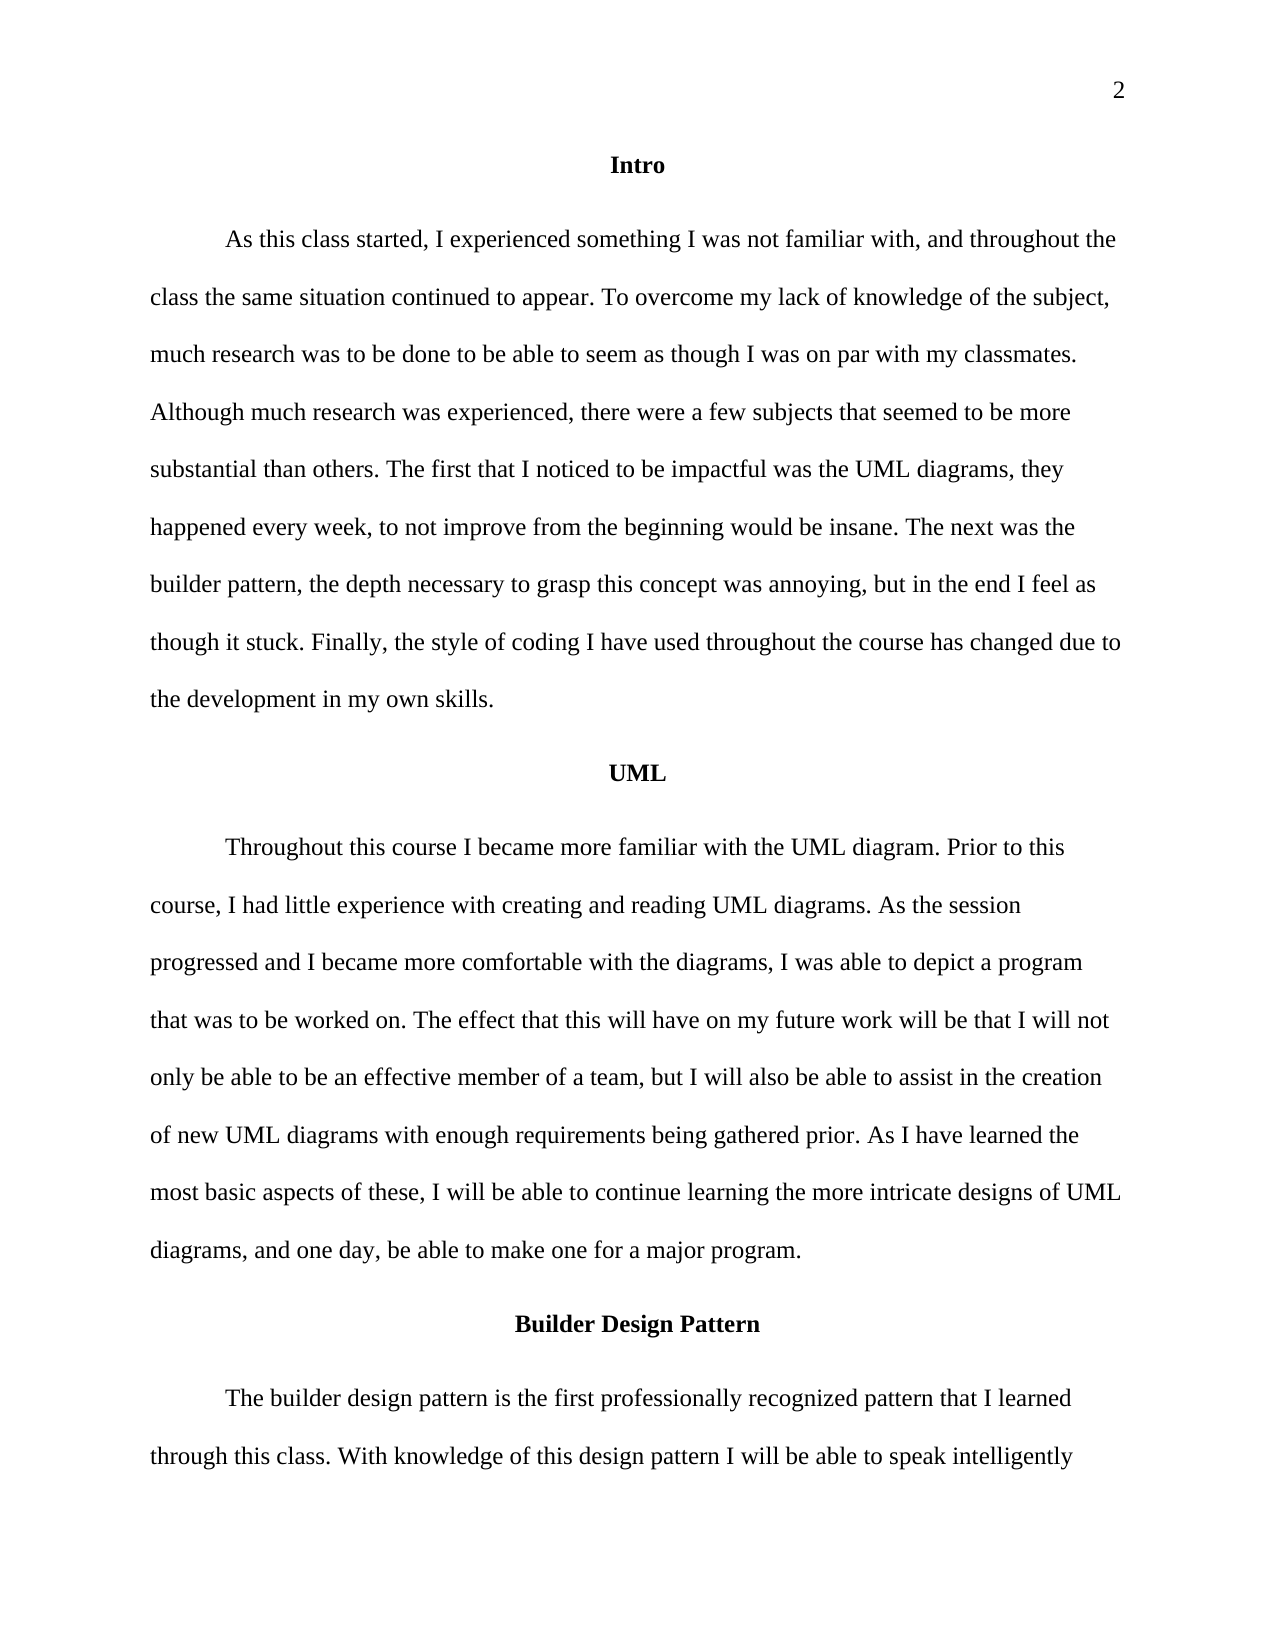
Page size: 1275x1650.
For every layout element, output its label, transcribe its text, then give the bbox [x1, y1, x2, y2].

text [150, 1383, 1125, 1469]
text UML [150, 758, 1125, 787]
text Intro [150, 150, 1125, 179]
text As this class started, I experienced something I was not familiar with, and throughout the class the same situation continued to appear. To overcome my lack of knowledge of the subject, much research was to be done to be able to seem as though I was on par with my classmates. Although much research was experienced, there were a few subjects that seemed to be more substantial than others. The first that I noticed to be impactful was the UML diagrams, they happened every week, to not improve from the beginning would be insane. The next was the builder pattern, the depth necessary to grasp this concept was annoying, but in the end I feel as though it stuck. Finally, the style of coding I have used throughout the course has changed due to the development in my own skills. [150, 224, 1125, 713]
text Throughout this course I became more familiar with the UML diagram. Prior to this course, I had little experience with creating and reading UML diagrams. As the session progressed and I became more comfortable with the diagrams, I was able to depict a program that was to be worked on. The effect that this will have on my future work will be that I will not only be able to be an effective member of a team, but I will also be able to assist in the creation of new UML diagrams with enough requirements being gathered prior. As I have learned the most basic aspects of these, I will be able to continue learning the more intricate designs of UML diagrams, and one day, be able to make one for a major program. [150, 832, 1125, 1264]
text Builder Design Pattern [150, 1309, 1125, 1338]
